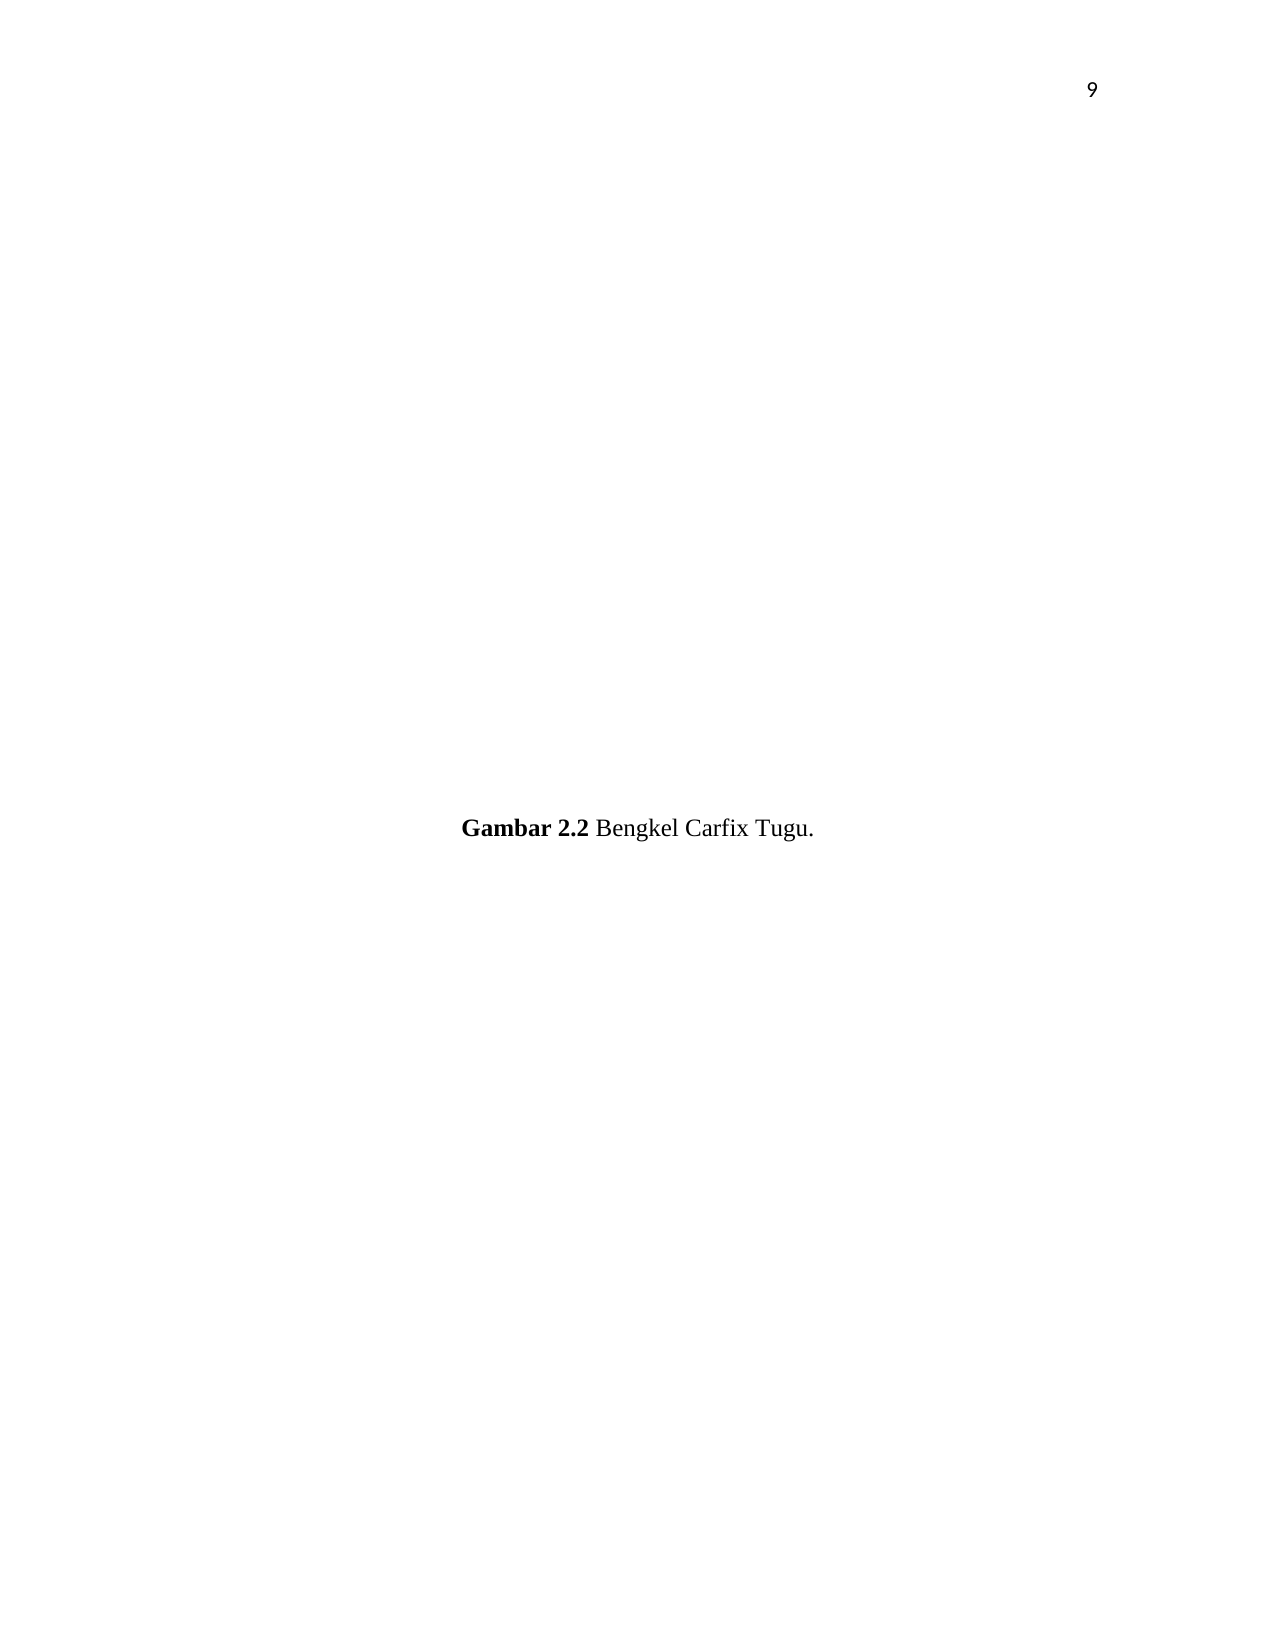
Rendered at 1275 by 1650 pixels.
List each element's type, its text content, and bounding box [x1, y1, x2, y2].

text Gambar 2.2 Bengkel Carfix Tugu. [386, 813, 1098, 842]
